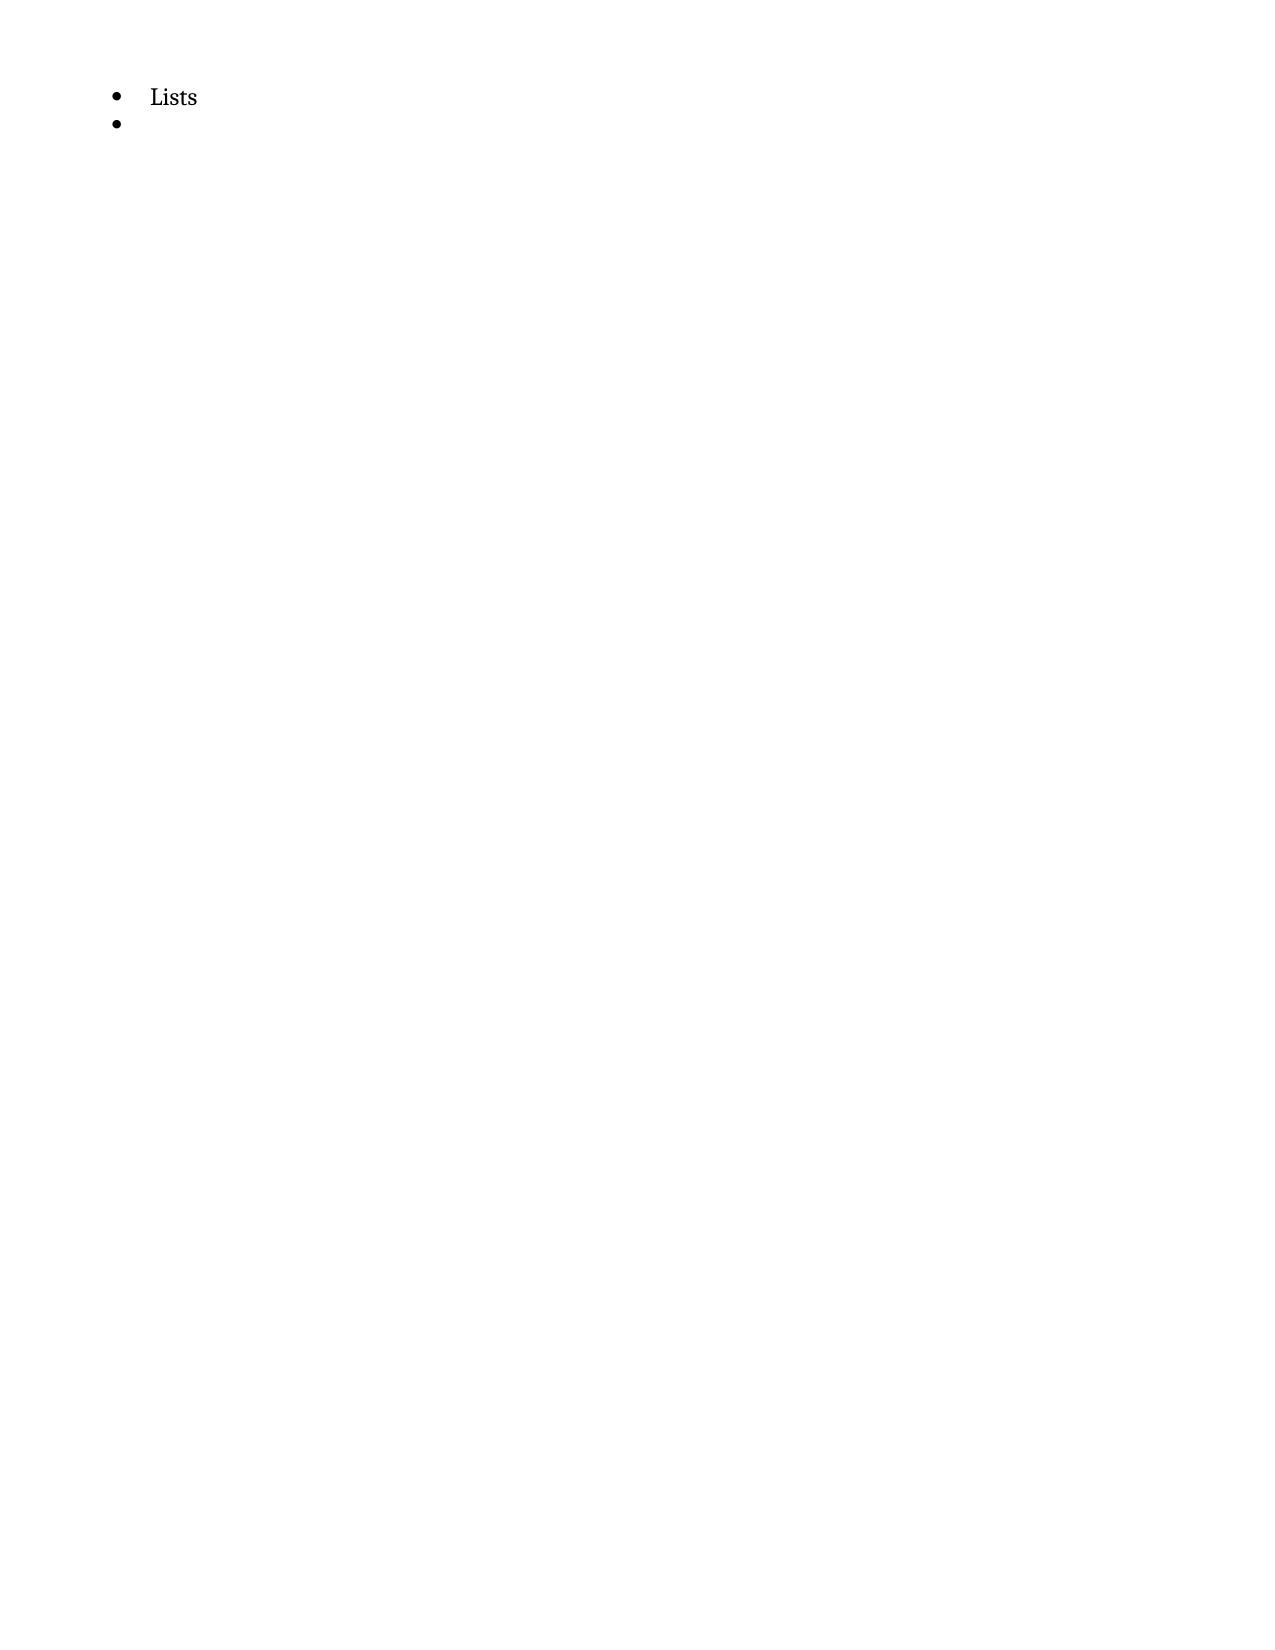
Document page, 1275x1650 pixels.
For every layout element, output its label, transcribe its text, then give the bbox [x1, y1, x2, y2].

list Lists [112, 82, 1200, 111]
